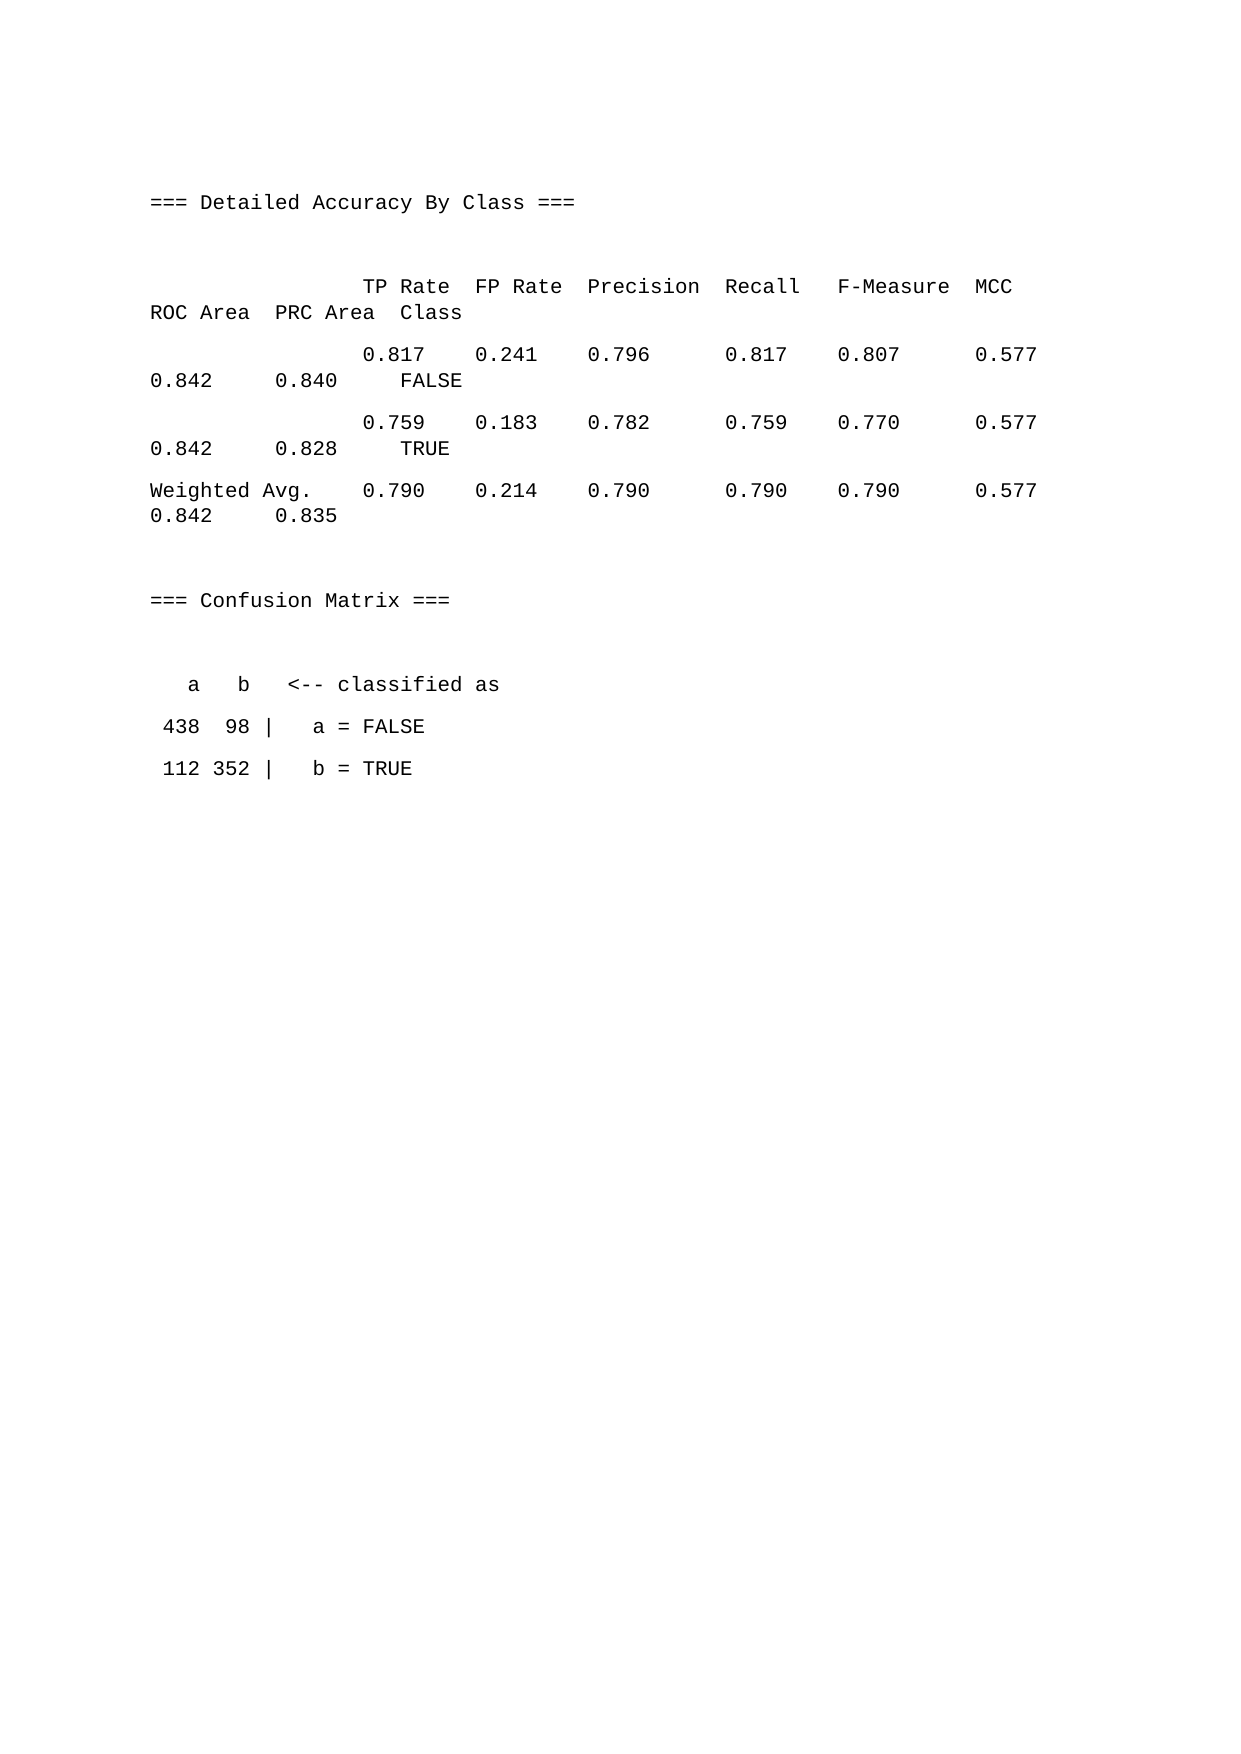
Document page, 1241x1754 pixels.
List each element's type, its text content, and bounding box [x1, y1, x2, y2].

text Weighted Avg. 0.790 0.214 0.790 0.790 0.790 0.577 0.842 0.835 [150, 480, 1090, 529]
text TP Rate FP Rate Precision Recall F-Measure MCC ROC Area PRC Area Class [150, 277, 1090, 326]
text 0.817 0.241 0.796 0.817 0.807 0.577 0.842 0.840 FALSE [150, 344, 1090, 393]
text === Confusion Matrix === [150, 589, 1090, 613]
text 112 352 | b = TRUE [150, 758, 1090, 782]
text === Detailed Accuracy By Class === [150, 192, 1090, 216]
text a b <-- classified as [150, 674, 1090, 698]
text 0.759 0.183 0.782 0.759 0.770 0.577 0.842 0.828 TRUE [150, 412, 1090, 461]
text 438 98 | a = FALSE [150, 716, 1090, 740]
